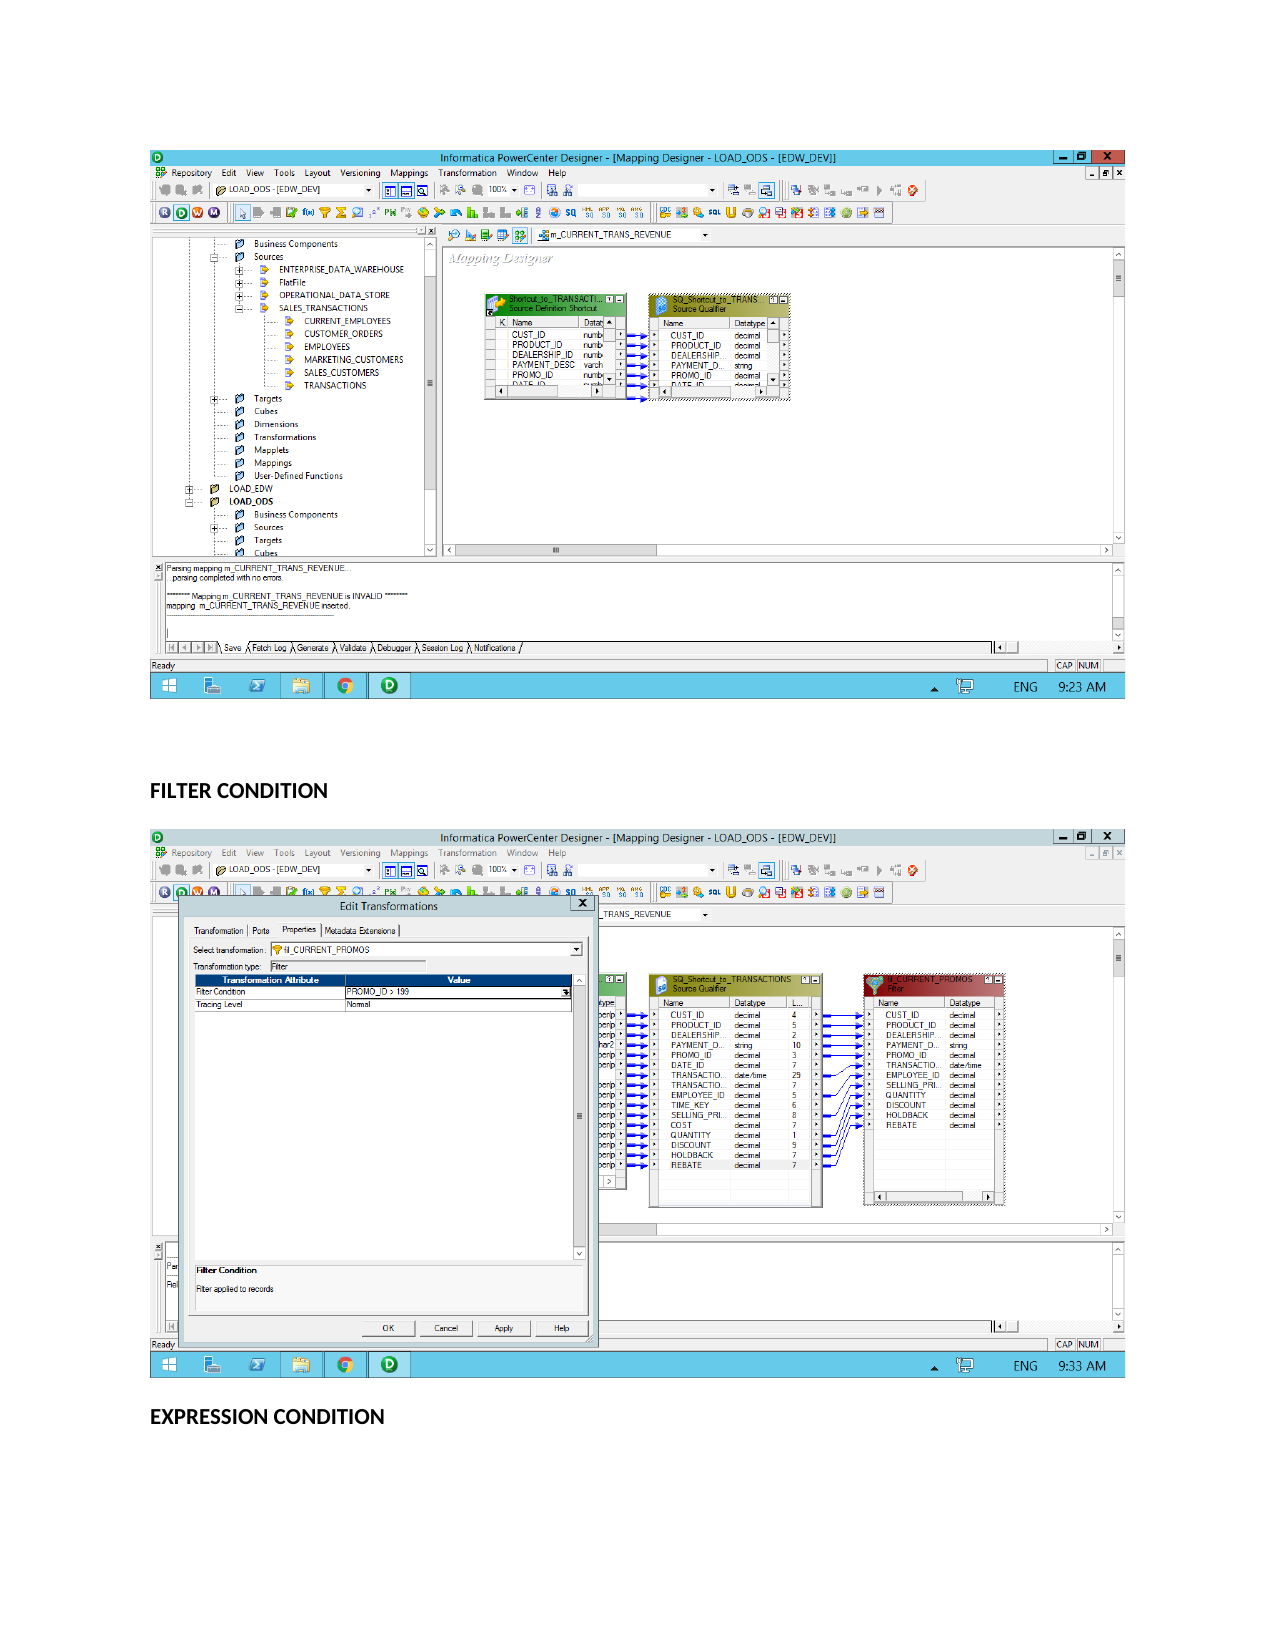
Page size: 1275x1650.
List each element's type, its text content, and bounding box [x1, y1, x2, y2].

picture [150, 829, 1125, 1378]
picture [150, 150, 1125, 699]
text EXPRESSION CONDITION [150, 1402, 1125, 1430]
text FILTER CONDITION [150, 776, 1125, 804]
